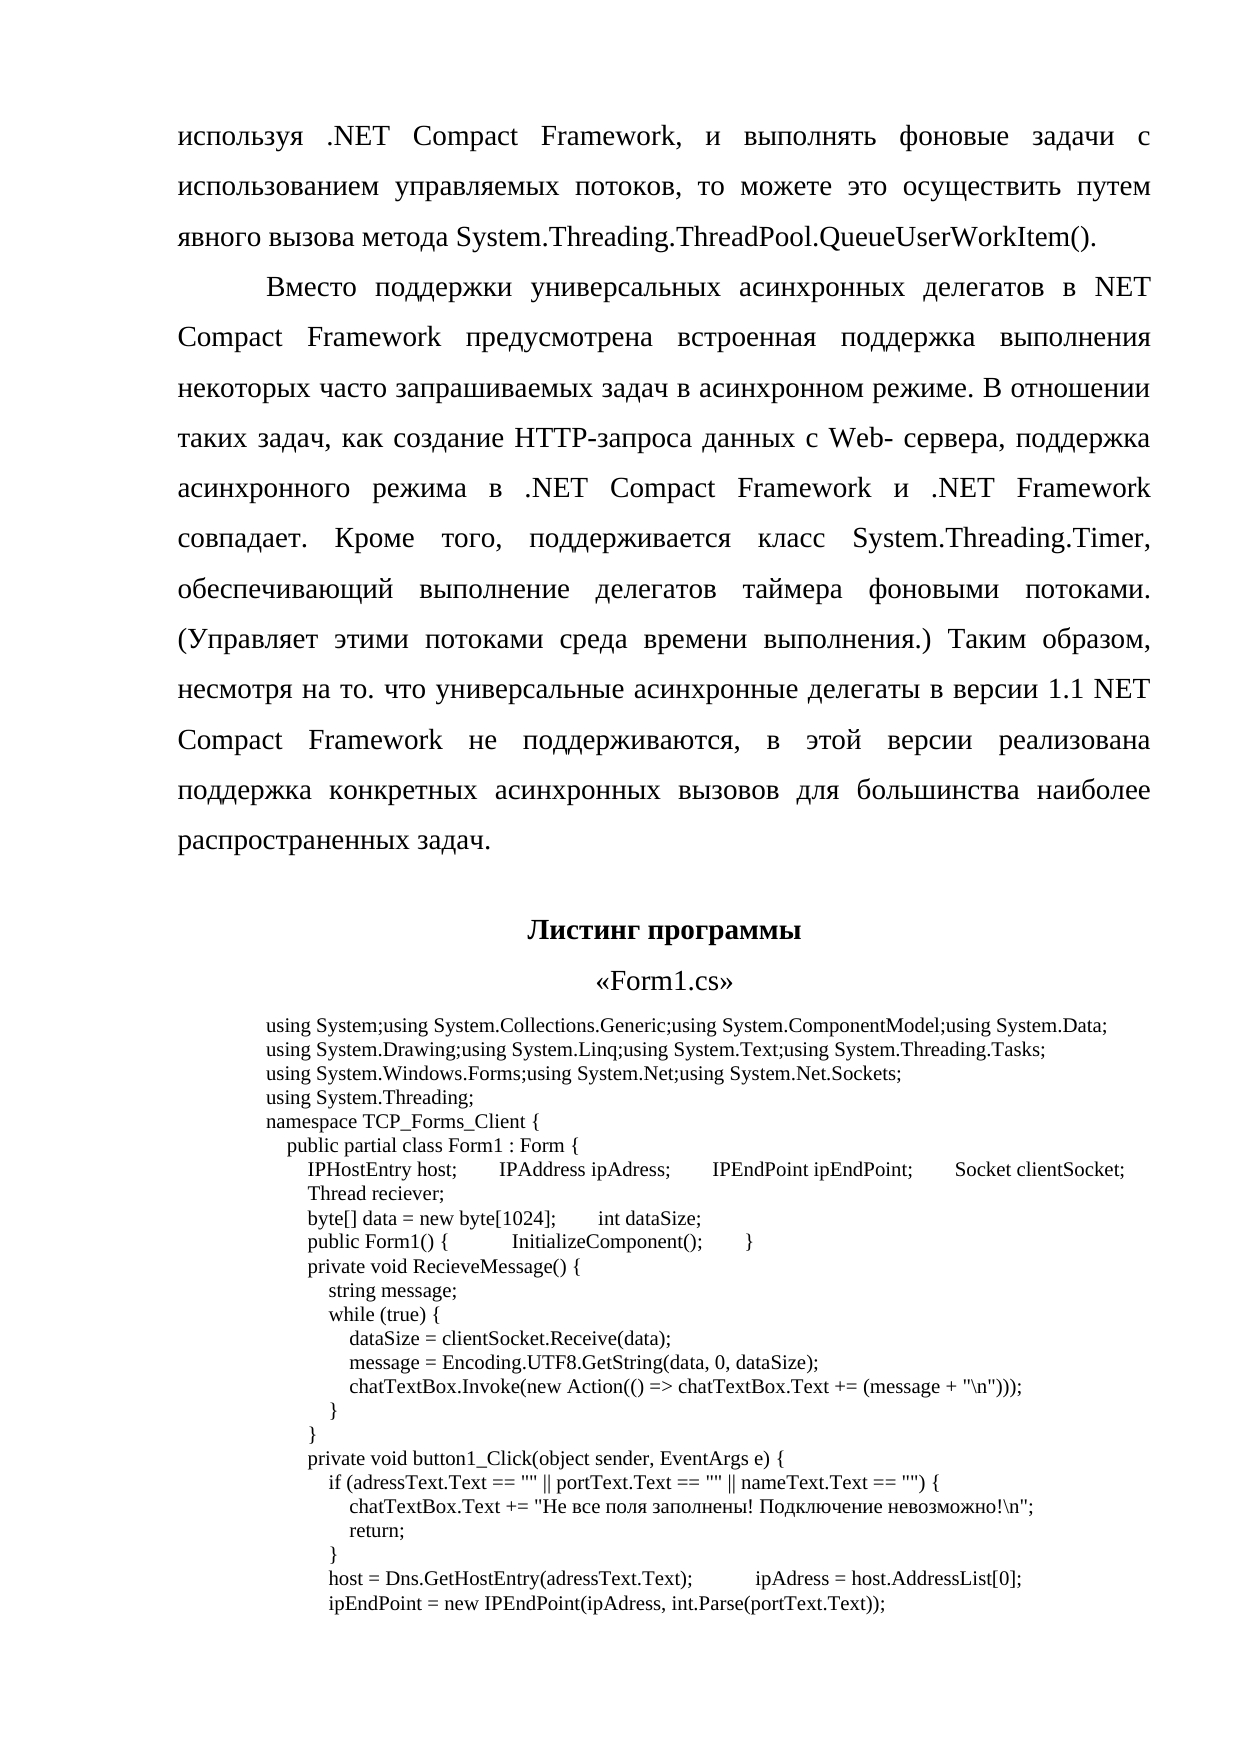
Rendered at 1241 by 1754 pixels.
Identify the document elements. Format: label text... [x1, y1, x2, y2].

text if (adressText.Text == "" || portText.Text == "" || nameText.Text == "") { [177, 1470, 1152, 1494]
text return; [177, 1518, 1152, 1542]
text chatTextBox.Invoke(new Action(() => chatTextBox.Text += (message + "\n"))); [177, 1374, 1152, 1398]
text while (true) { [177, 1302, 1152, 1326]
text namespace TCP_Forms_Client { [177, 1109, 1152, 1133]
text } [177, 1398, 1152, 1422]
text byte[] data = new byte[1024]; int dataSize; [177, 1205, 1152, 1229]
text host = Dns.GetHostEntry(adressText.Text); ipAdress = host.AddressList[0]; [177, 1566, 1152, 1590]
text «Form1.cs» [177, 963, 1152, 996]
text Листинг программы [177, 912, 1152, 946]
text ipEndPoint = new IPEndPoint(ipAdress, int.Parse(portText.Text)); [177, 1590, 1152, 1614]
text Вместо поддержки универсальных асинхронных делегатов в NET Compact Framework предусмотрена встроенная поддержка выполнения некоторых часто запрашиваемых задач в асинхронном режиме. В отношении таких задач, как создание HTTP-запроса данных с Web- сервера, поддержка асинхронного режима в .NET Compact Framework и .NET Framework совпадает. Кроме того, поддерживается класс System.Threading.Timer, обеспечивающий выполнение делегатов таймера фоновыми потоками. (Управляет этими потоками среда времени выполнения.) Таким образом, несмотря на то. что универсальные асинхронные делегаты в версии 1.1 NET Compact Framework не поддерживаются, в этой версии реализована поддержка конкретных асинхронных вызовов для большинства наиболее распространенных задач. [177, 269, 1152, 856]
text IPHostEntry host; IPAddress ipAdress; IPEndPoint ipEndPoint; Socket clientSocket; [177, 1157, 1152, 1181]
text using System.Drawing;using System.Linq;using System.Text;using System.Threading.Tasks; [177, 1037, 1152, 1061]
text chatTextBox.Text += "Не все поля заполнены! Подключение невозможно!\n"; [177, 1494, 1152, 1518]
text } [177, 1422, 1152, 1446]
text Thread reciever; [177, 1181, 1152, 1205]
text using System.Windows.Forms;using System.Net;using System.Net.Sockets; [177, 1061, 1152, 1085]
text public Form1() { InitializeComponent(); } [177, 1229, 1152, 1253]
text message = Encoding.UTF8.GetString(data, 0, dataSize); [177, 1350, 1152, 1374]
text private void button1_Click(object sender, EventArgs e) { [177, 1446, 1152, 1470]
text private void RecieveMessage() { [177, 1253, 1152, 1278]
text dataSize = clientSocket.Receive(data); [177, 1326, 1152, 1350]
text using System.Threading; [177, 1085, 1152, 1109]
text } [177, 1542, 1152, 1566]
text public partial class Form1 : Form { [177, 1133, 1152, 1157]
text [177, 118, 1152, 252]
text using System;using System.Collections.Generic;using System.ComponentModel;using System.Data; [177, 1013, 1152, 1037]
text string message; [177, 1278, 1152, 1302]
